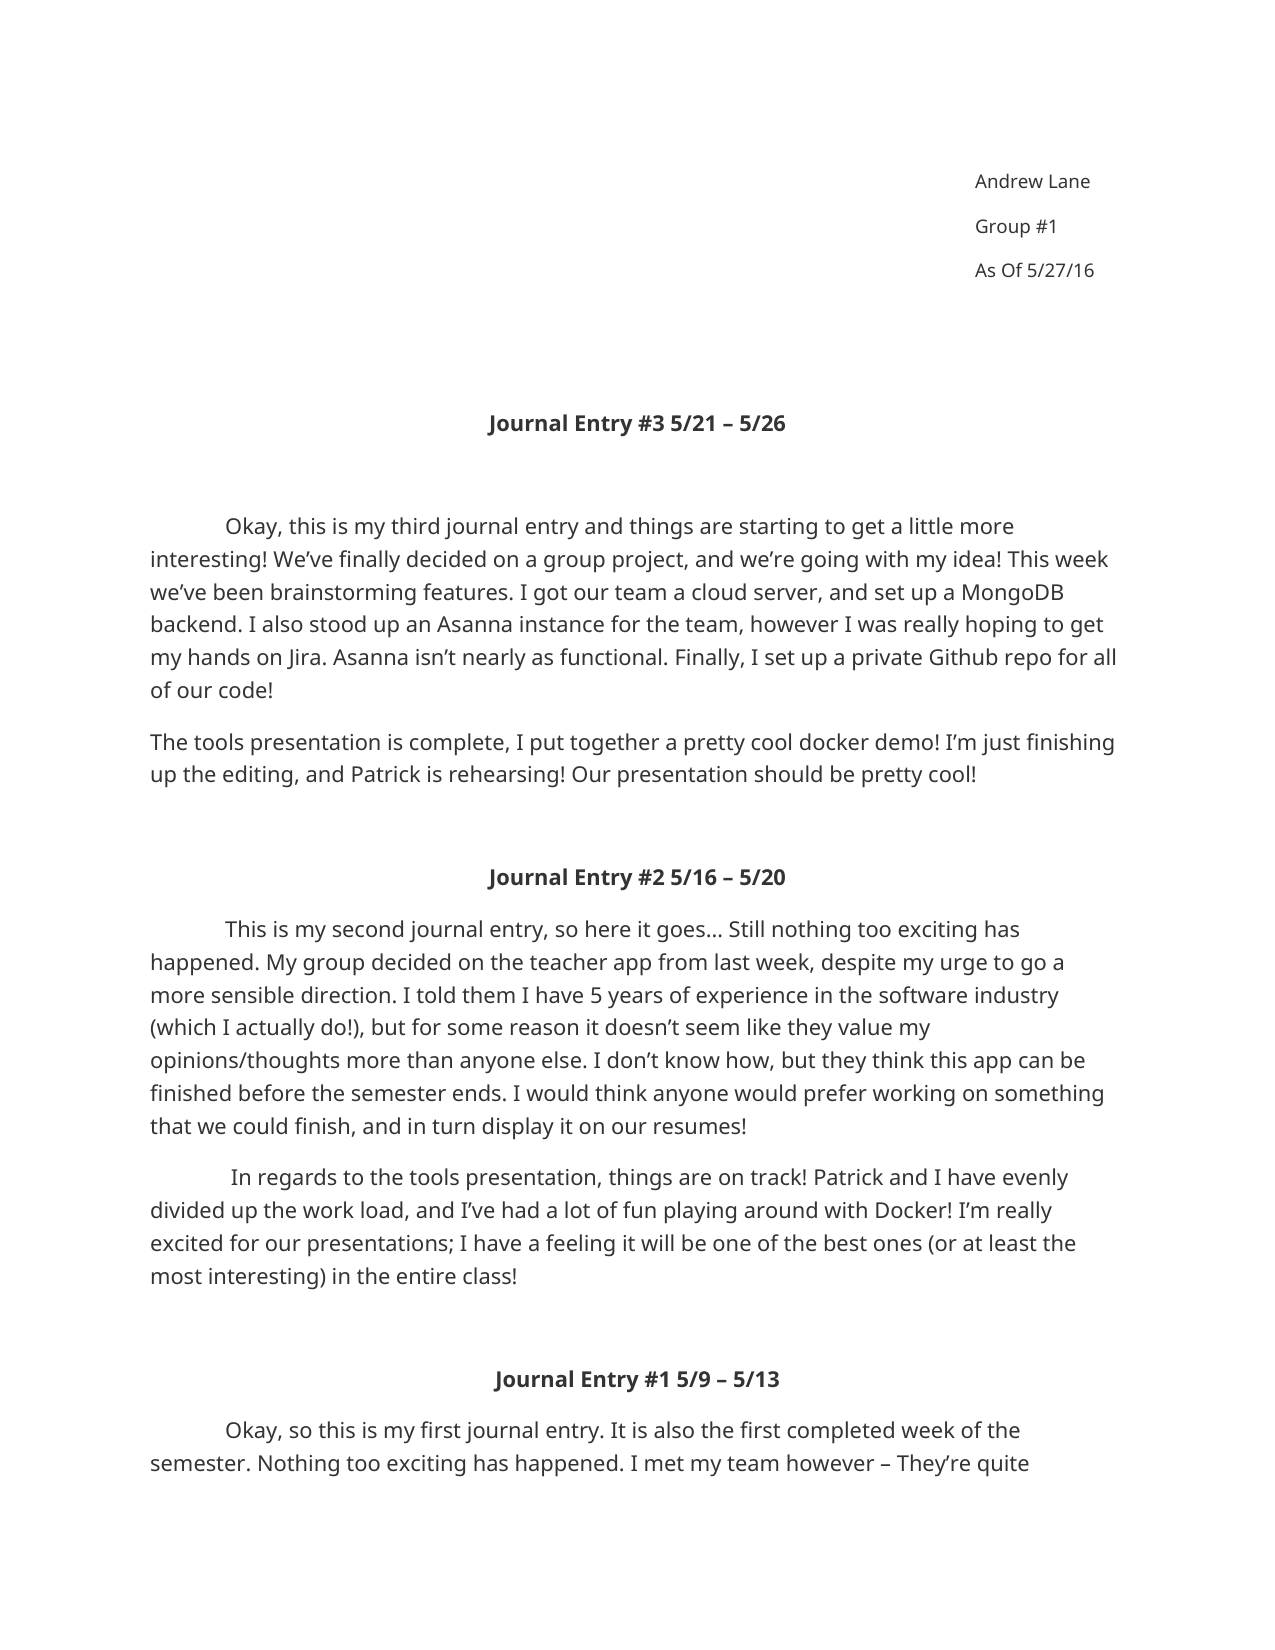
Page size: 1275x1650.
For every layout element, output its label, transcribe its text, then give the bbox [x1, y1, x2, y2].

text Group #1 [975, 213, 1125, 238]
text This is my second journal entry, so here it goes… Still nothing too exciting has happened. My group decided on the teacher app from last week, despite my urge to go a more sensible direction. I told them I have 5 years of experience in the software industry (which I actually do!), but for some reason it doesn’t seem like they value my opinions/thoughts more than anyone else. I don’t know how, but they think this app can be finished before the semester ends. I would think anyone would prefer working on something that we could finish, and in turn display it on our resumes! [150, 911, 1125, 1141]
text Journal Entry #2 5/16 – 5/20 [150, 859, 1125, 892]
text Okay, this is my third journal entry and things are starting to get a little more interesting! We’ve finally decided on a group project, and we’re going with my idea! This week we’ve been brainstorming features. I got our team a cloud server, and set up a MongoDB backend. I also stood up an Asanna instance for the team, however I was really hoping to get my hands on Jira. Asanna isn’t nearly as functional. Finally, I set up a private Github repo for all of our code! [150, 508, 1125, 705]
text As Of 5/27/16 [975, 257, 1125, 283]
text Andrew Lane [975, 169, 1125, 194]
text Journal Entry #3 5/21 – 5/26 [150, 405, 1125, 437]
text In regards to the tools presentation, things are on track! Patrick and I have evenly divided up the work load, and I’ve had a lot of fun playing around with Docker! I’m really excited for our presentations; I have a feeling it will be one of the best ones (or at least the most interesting) in the entire class! [150, 1159, 1125, 1291]
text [150, 1412, 1125, 1478]
text The tools presentation is complete, I put together a pretty cool docker demo! I’m just finishing up the editing, and Patrick is rehearsing! Our presentation should be pretty cool! [150, 723, 1125, 789]
text Journal Entry #1 5/9 – 5/13 [150, 1361, 1125, 1394]
